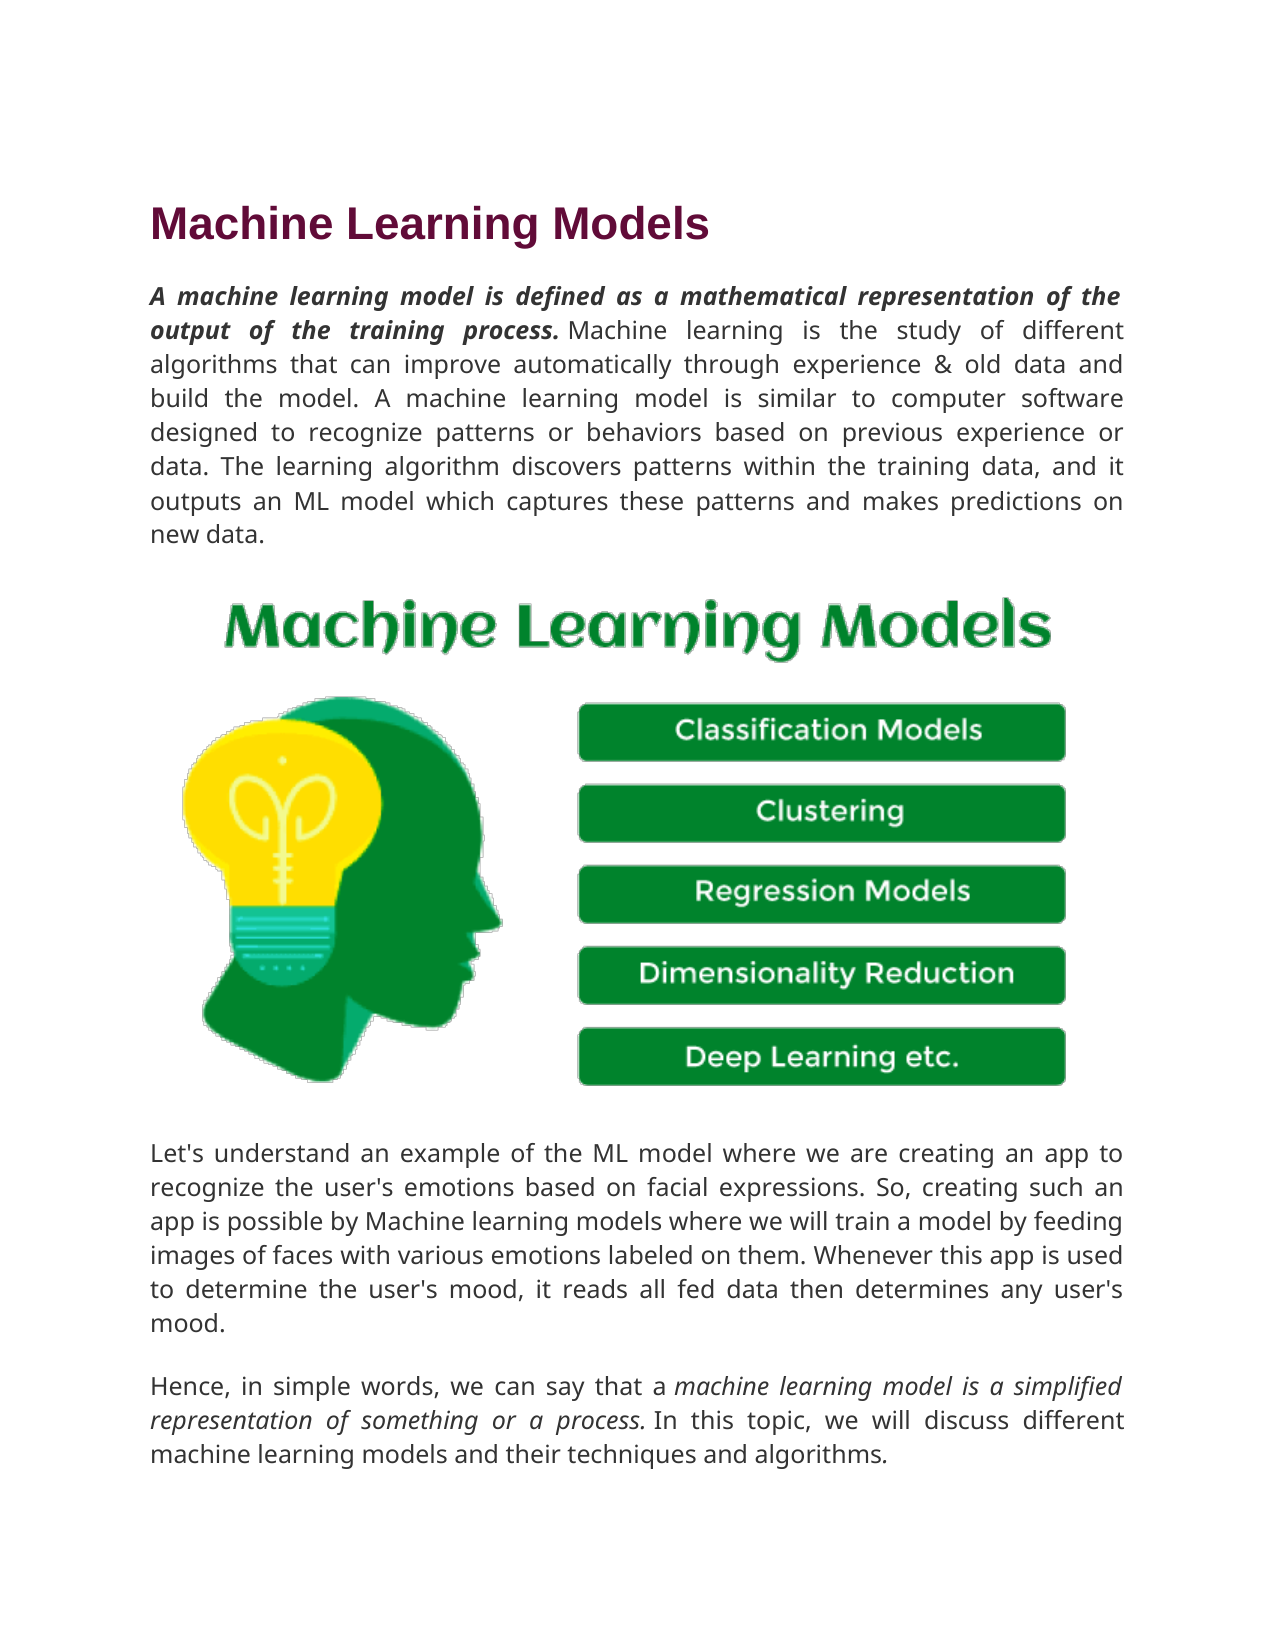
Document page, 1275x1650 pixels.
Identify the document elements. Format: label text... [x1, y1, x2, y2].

text Let's understand an example of the ML model where we are creating an app to recognize the user's emotions based on facial expressions. So, creating such an app is possible by Machine learning models where we will train a model by feeding images of faces with various emotions labeled on them. Whenever this app is used to determine the user's mood, it reads all fed data then determines any user's mood. [150, 1135, 1125, 1340]
text Hence, in simple words, we can say that a machine learning model is a simplified representation of something or a process. In this topic, we will discuss different machine learning models and their techniques and algorithms. [150, 1369, 1125, 1471]
subtitle Machine Learning Models [150, 197, 1125, 249]
text A machine learning model is defined as a mathematical representation of the output of the training process. Machine learning is the study of different algorithms that can improve automatically through experience & old data and build the model. A machine learning model is similar to computer software designed to recognize patterns or behaviors based on previous experience or data. The learning algorithm discovers patterns within the training data, and it outputs an ML model which captures these patterns and makes predictions on new data. [150, 279, 1125, 551]
picture [150, 580, 1125, 1104]
